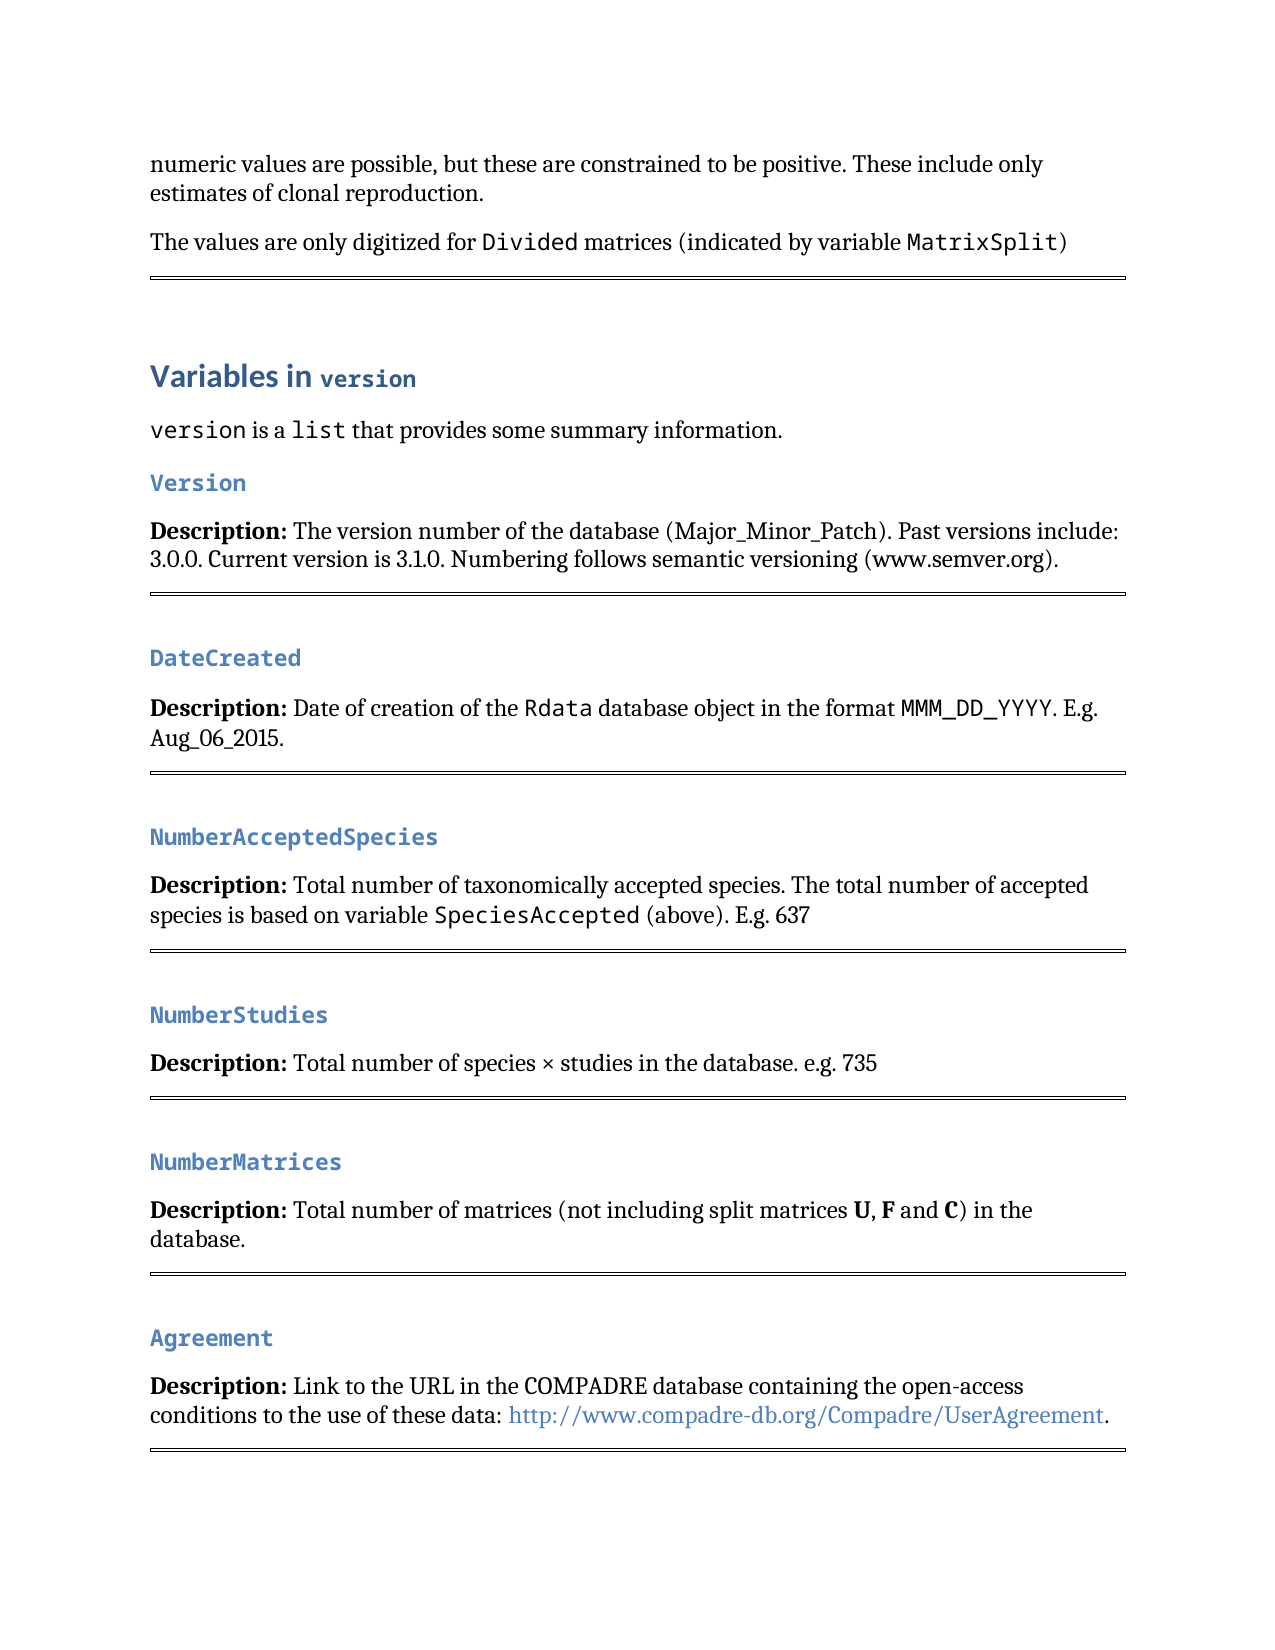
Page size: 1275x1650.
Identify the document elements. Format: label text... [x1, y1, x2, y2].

subtitle DateCreated [150, 642, 1125, 674]
text Description: Total number of matrices (not including split matrices U, F and C) in the database. [150, 1196, 1125, 1254]
subtitle NumberMatrices [150, 1146, 1125, 1177]
subtitle NumberStudies [150, 999, 1125, 1030]
text Description: Date of creation of the Rdata database object in the format MMM_DD_YYYY. E.g. Aug_06_2015. [150, 692, 1125, 752]
text Description: Total number of species × studies in the database. e.g. 735 [150, 1049, 1125, 1078]
text version is a list that provides some summary information. [150, 414, 1125, 446]
subtitle Version [150, 467, 1125, 498]
text Description: The version number of the database (Major_Minor_Patch). Past versions include: 3.0.0. Current version is 3.1.0. Numbering follows semantic versioning (www.semver.org). [150, 517, 1125, 574]
text The values are only digitized for Divided matrices (indicated by variable MatrixSplit) [150, 226, 1125, 257]
subtitle Agreement [150, 1322, 1125, 1353]
subtitle Variables in version [150, 355, 1125, 396]
text Description: Total number of taxonomically accepted species. The total number of accepted species is based on variable SpeciesAccepted (above). E.g. 637 [150, 871, 1125, 931]
subtitle NumberAcceptedSpecies [150, 821, 1125, 852]
